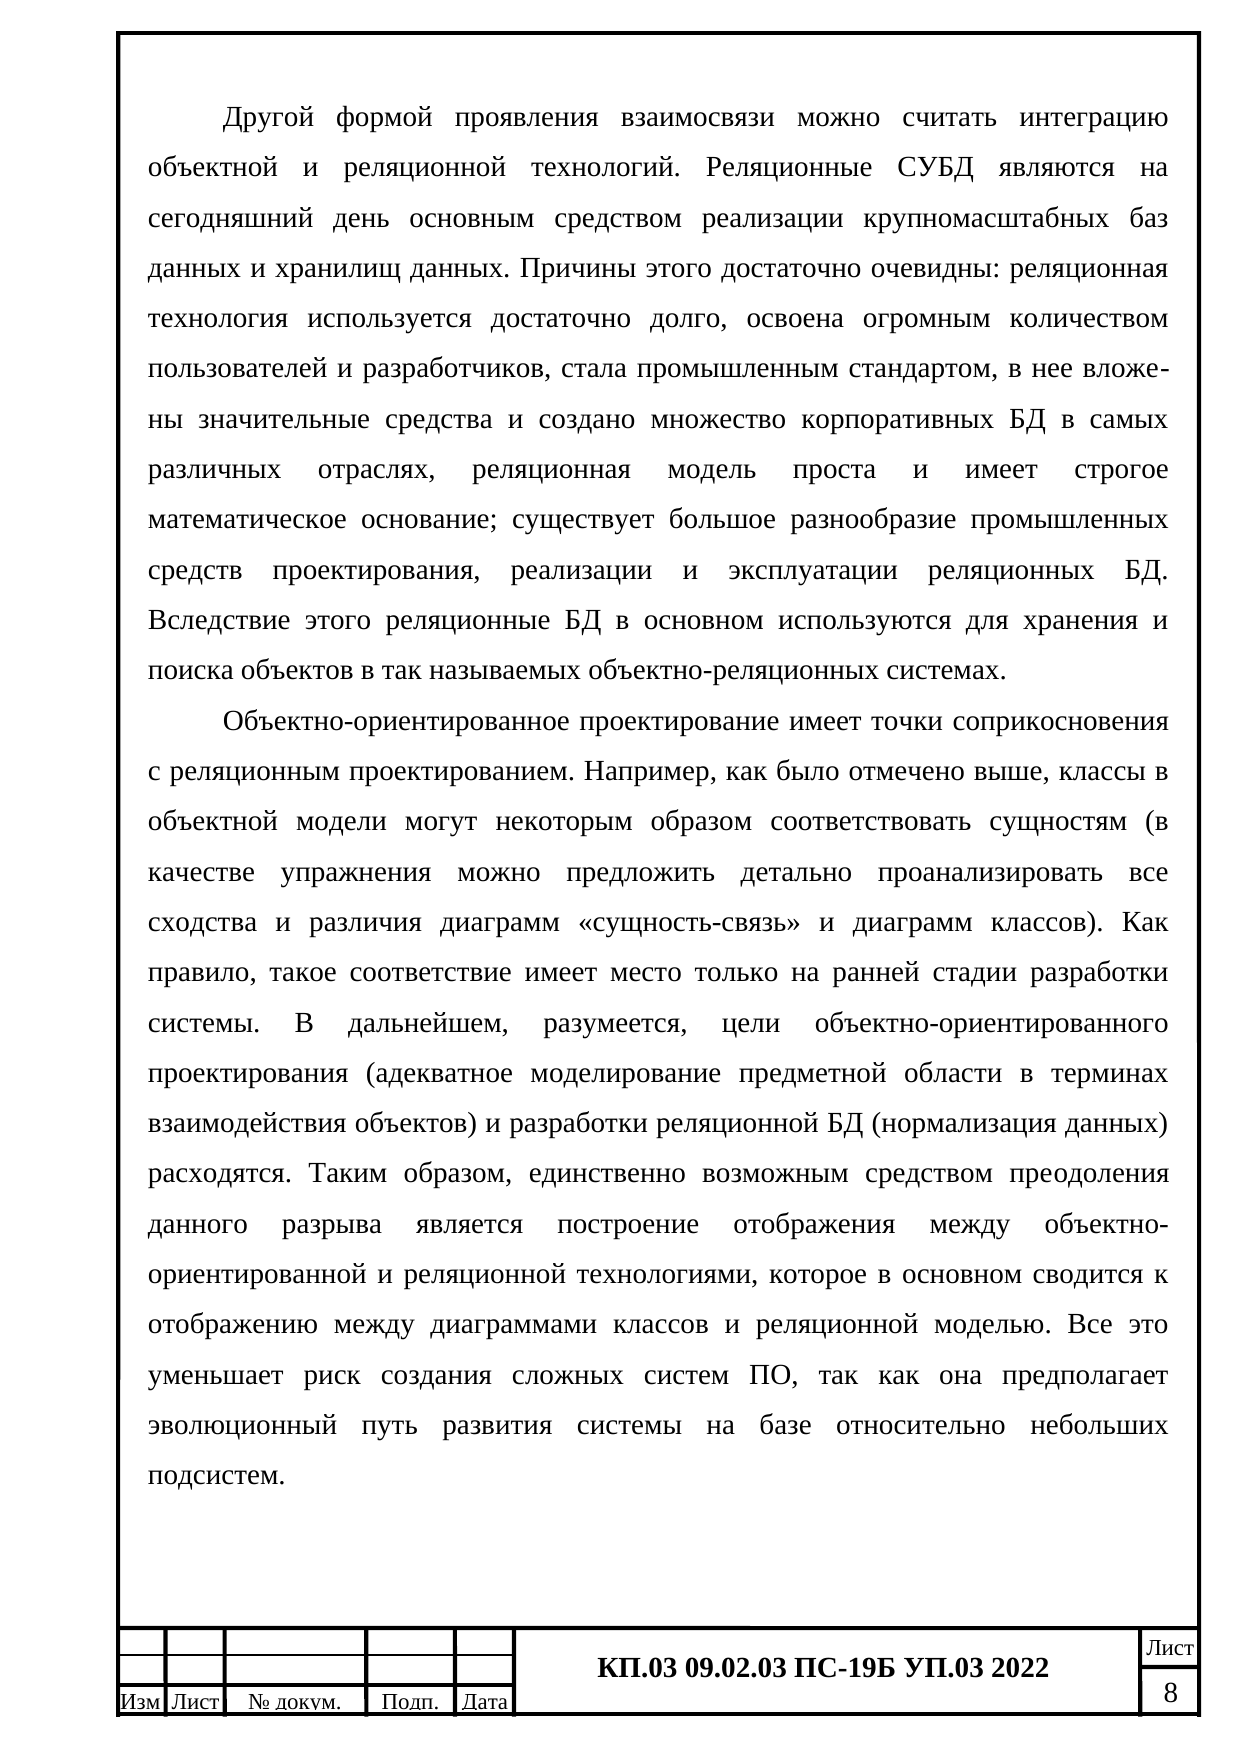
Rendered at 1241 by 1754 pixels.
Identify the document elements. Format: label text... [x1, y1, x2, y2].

text Другой формой проявления взаимосвязи можно считать интеграцию объектной и реляционной технологий. Реляционные СУБД являются на сегодняшний день основным средством реализации крупномасштабных баз данных и хранилищ данных. Причины этого достаточно очевидны: реляционная технология используется достаточно долго, освоена огромным количеством пользователей и разработчиков, стала промышленным стандартом, в нее вложены значительные средства и создано множество корпоративных БД в самых различных отраслях, реляционная модель проста и имеет строгое математическое основание; существует большое разнообразие промышленных средств проектирования, реализации и эксплуатации реляционных БД. Вследствие этого реляционные БД в основном используются для хранения и поиска объектов в так называемых объектно-реляционных системах. [148, 99, 1169, 686]
text Объектно-ориентированное проектирование имеет точки соприкосновения с реляционным проектированием. Например, как было отмечено выше, классы в объектной модели могут некоторым образом соответствовать сущностям (в качестве упражнения можно предложить детально проанализировать все сходства и различия диаграмм «сущность-связь» и диаграмм классов). Как правило, такое соответствие имеет место только на ранней стадии разработки системы. В дальнейшем, разумеется, цели объектно-ориентированного проектирования (адекватное моделирование предметной области в терминах взаимодействия объектов) и разработки реляционной БД (нормализация данных) расходятся. Таким образом, единственно возможным средством преодоления данного разрыва является построение отображения между объектно-ориентированной и реляционной технологиями, которое в основном сводится к отображению между диаграммами классов и реляционной моделью. Все это уменьшает риск создания сложных систем ПО, так как она предполагает эволюционный путь развития системы на базе относительно небольших подсистем. [148, 703, 1169, 1491]
